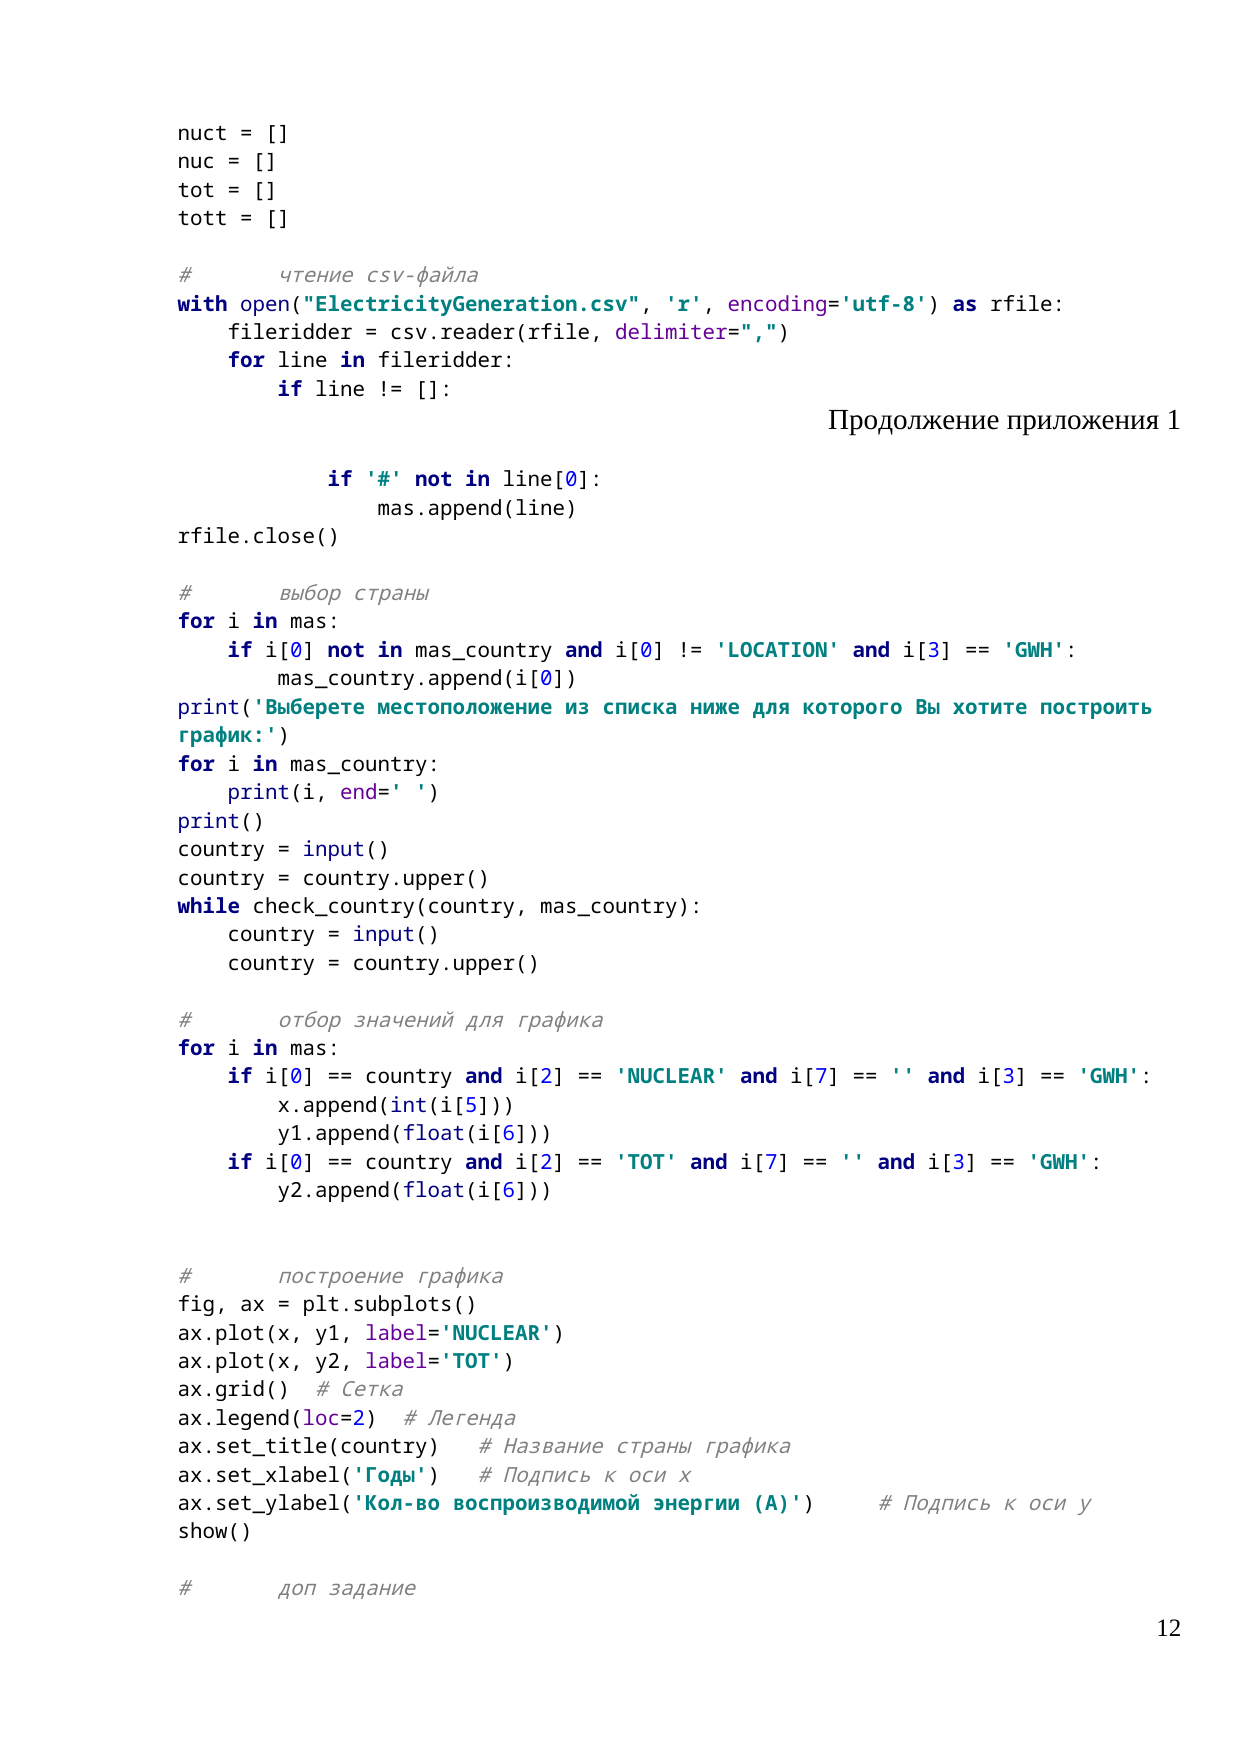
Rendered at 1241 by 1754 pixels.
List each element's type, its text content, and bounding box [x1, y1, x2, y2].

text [177, 436, 1181, 1602]
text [177, 118, 1181, 402]
text Продолжение приложения 1 [177, 402, 1181, 436]
